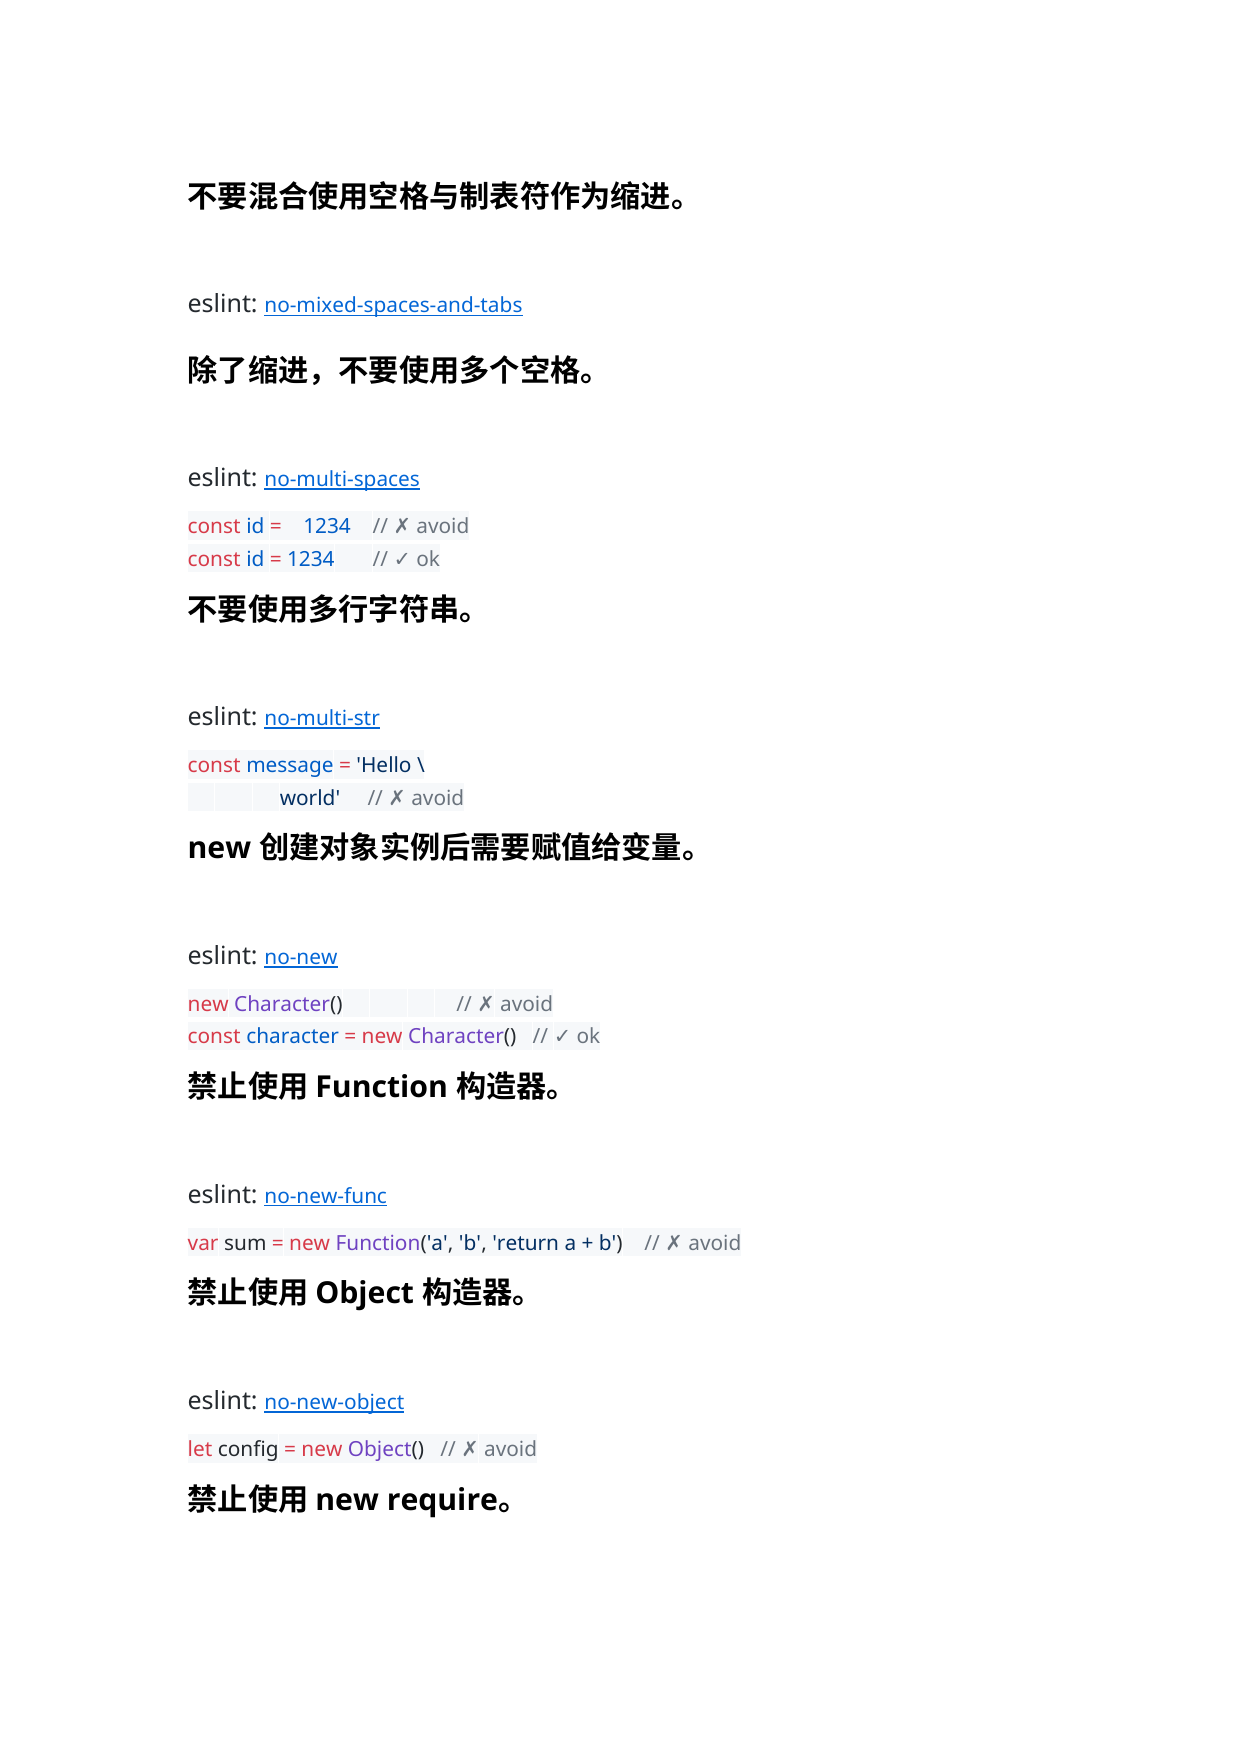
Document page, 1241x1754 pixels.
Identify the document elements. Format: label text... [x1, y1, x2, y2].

text var sum = new Function('a', 'b', 'return a + b') // ✗ avoid [187, 1226, 1053, 1258]
text const character = new Character() // ✓ ok [187, 1019, 1053, 1052]
text const id = 1234 // ✓ ok [187, 542, 1053, 574]
text 禁止使用 Function 构造器。 [187, 1052, 1053, 1117]
text eslint: no-new [187, 922, 1053, 987]
text const id = 1234 // ✗ avoid [187, 509, 1053, 542]
text let config = new Object() // ✗ avoid [187, 1432, 1053, 1465]
text 除了缩进，不要使用多个空格。 [187, 336, 1053, 401]
text new Character() // ✗ avoid [187, 987, 1053, 1019]
text world' // ✗ avoid [187, 781, 1053, 813]
text eslint: no-mixed-spaces-and-tabs [187, 271, 1053, 336]
text 不要混合使用空格与制表符作为缩进。 [187, 162, 1053, 227]
text eslint: no-new-object [187, 1367, 1053, 1432]
text eslint: no-multi-spaces [187, 444, 1053, 509]
text 不要使用多行字符串。 [187, 574, 1053, 639]
text const message = 'Hello \ [187, 748, 1053, 781]
text eslint: no-multi-str [187, 683, 1053, 748]
text 禁止使用 new require。 [187, 1465, 1053, 1530]
text new 创建对象实例后需要赋值给变量。 [187, 813, 1053, 878]
text eslint: no-new-func [187, 1161, 1053, 1226]
text 禁止使用 Object 构造器。 [187, 1258, 1053, 1323]
